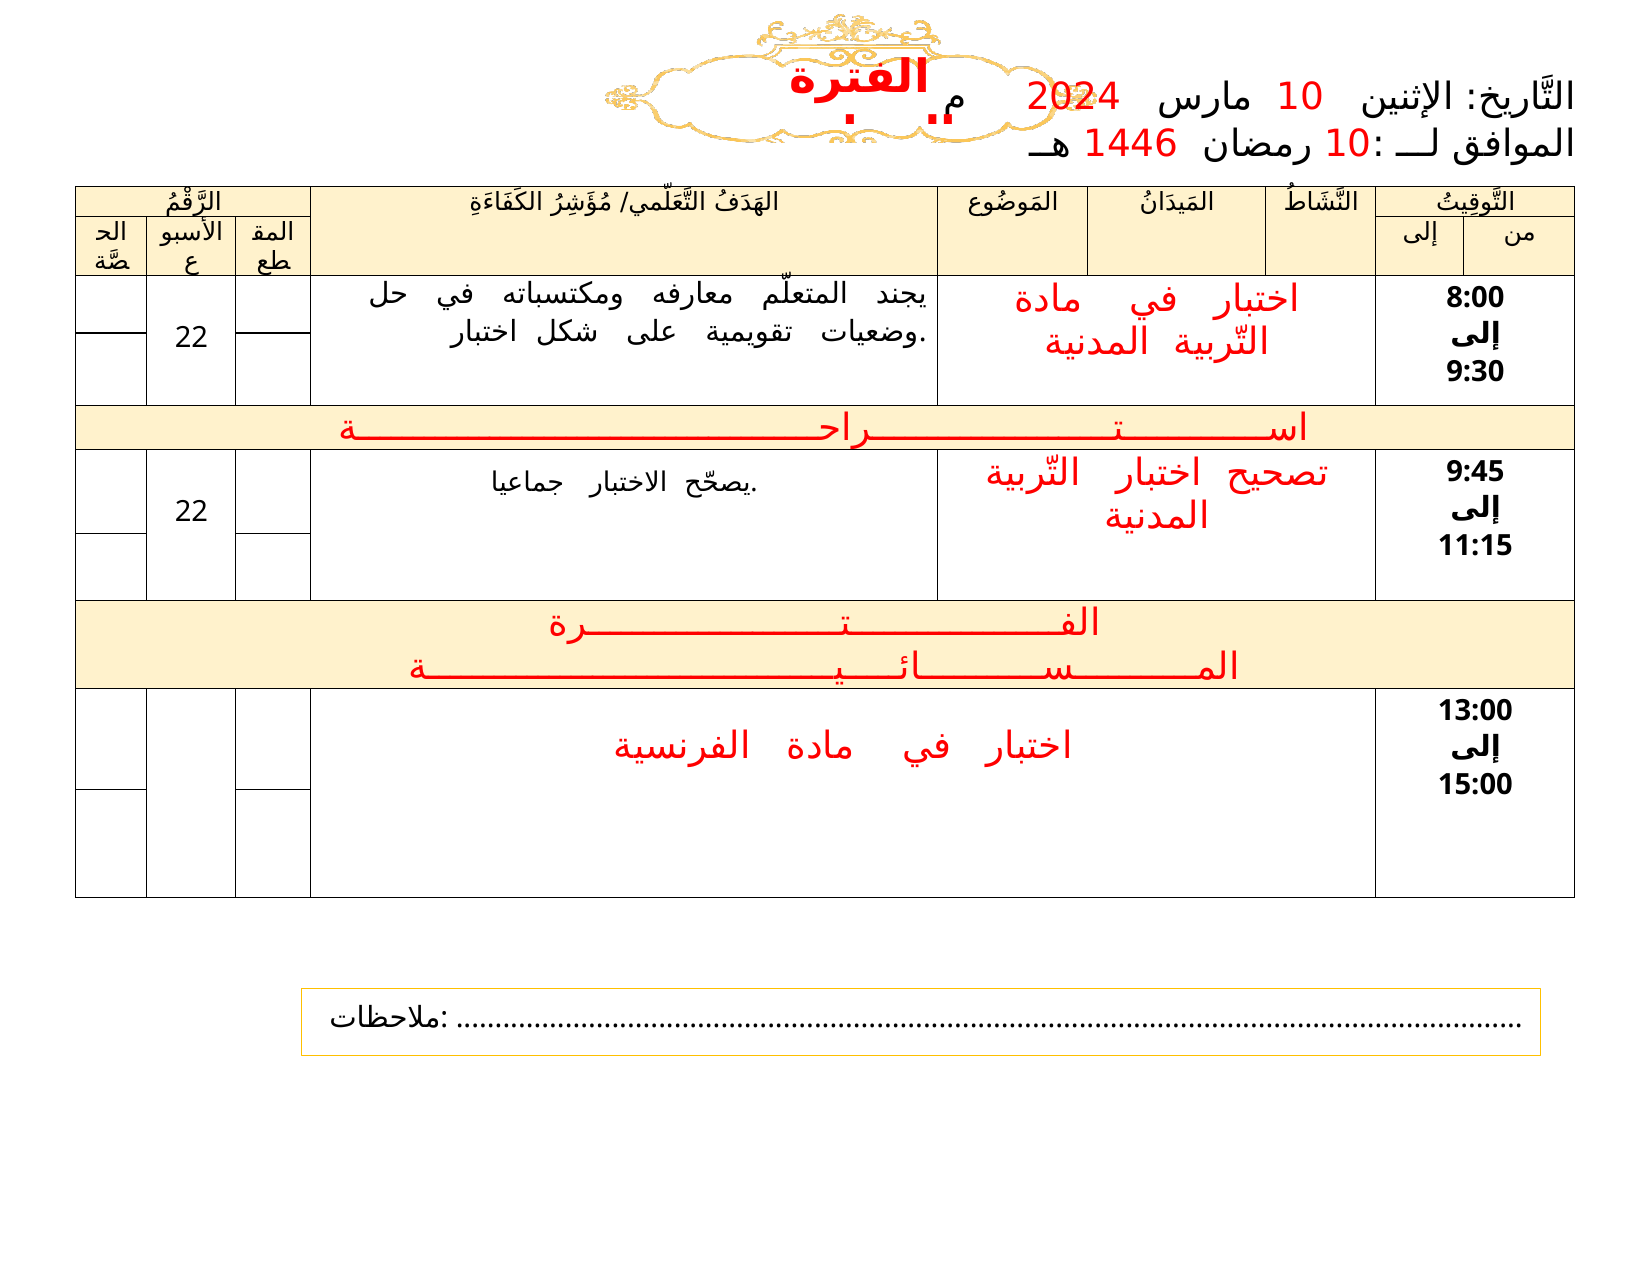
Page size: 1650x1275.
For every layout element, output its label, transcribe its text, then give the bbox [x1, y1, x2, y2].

table_cell 8:00 إلى 9:30 [1376, 276, 1574, 404]
table_header التَّوقِيتُ [1376, 187, 1574, 216]
table_cell [76, 534, 146, 600]
table_cell 22 [147, 276, 235, 404]
table_header المَيدَانُ [1088, 187, 1265, 275]
table_cell الحصَّة [76, 217, 146, 275]
table_cell [236, 689, 310, 788]
table_header المَوضُوع [938, 187, 1087, 275]
table_cell [147, 689, 235, 897]
text التَّاريخ: الإثنين 10 مارس 2024 م الموافق لـــ :10 رمضان 1446 هــ [75, 75, 1575, 166]
table_cell [76, 450, 146, 533]
table_cell [76, 276, 146, 332]
table_header النَّشَاطُ [1266, 187, 1375, 275]
table_cell إلى [1376, 217, 1463, 275]
table_header الهَدَفُ التَّعَلّمي/ مُؤَشِرُ الكَفَاءَةِ [311, 187, 937, 275]
table_cell [76, 689, 146, 788]
table_cell [236, 790, 310, 897]
table_cell من [1464, 217, 1574, 275]
table_cell يجند المتعلّم معارفه ومكتسباته في حل وضعيات تقويمية على شكل اختبار. [311, 276, 937, 404]
table_cell [236, 334, 310, 404]
table_cell المقطع [236, 217, 310, 275]
table_cell [236, 276, 310, 332]
table_cell [236, 534, 310, 600]
table_cell اختبار في مادة الفرنسية [311, 689, 1375, 897]
table_cell اختبار في مادة التّربية المدنية [938, 276, 1375, 404]
table_cell تصحيح اختبار التّربية المدنية [938, 450, 1375, 600]
picture [584, 11, 1138, 75]
table_cell [76, 334, 146, 404]
table_cell 9:45 إلى 11:15 [1376, 450, 1574, 600]
table_cell 22 [147, 450, 235, 600]
table_cell 13:00 إلى 15:00 [1376, 689, 1574, 897]
table_header الرَّقْمُ [76, 187, 310, 216]
table_cell الأسبوع [147, 217, 235, 275]
table_cell يصحّح الاختبار جماعيا. [311, 450, 937, 600]
table_cell الفـــــــــــــــــــتـــــــــــــــــــــــرة المـــــــــــســـــــــــائـــــيـــــــــــــــــــــــــــــــــــــة [76, 601, 1574, 688]
table_cell اســـــــــــــتــــــــــــــــــــــراحــــــــــــــــــــــــــــــــــــــــــة [76, 406, 1574, 449]
table_cell [236, 450, 310, 533]
table_cell [76, 790, 146, 897]
